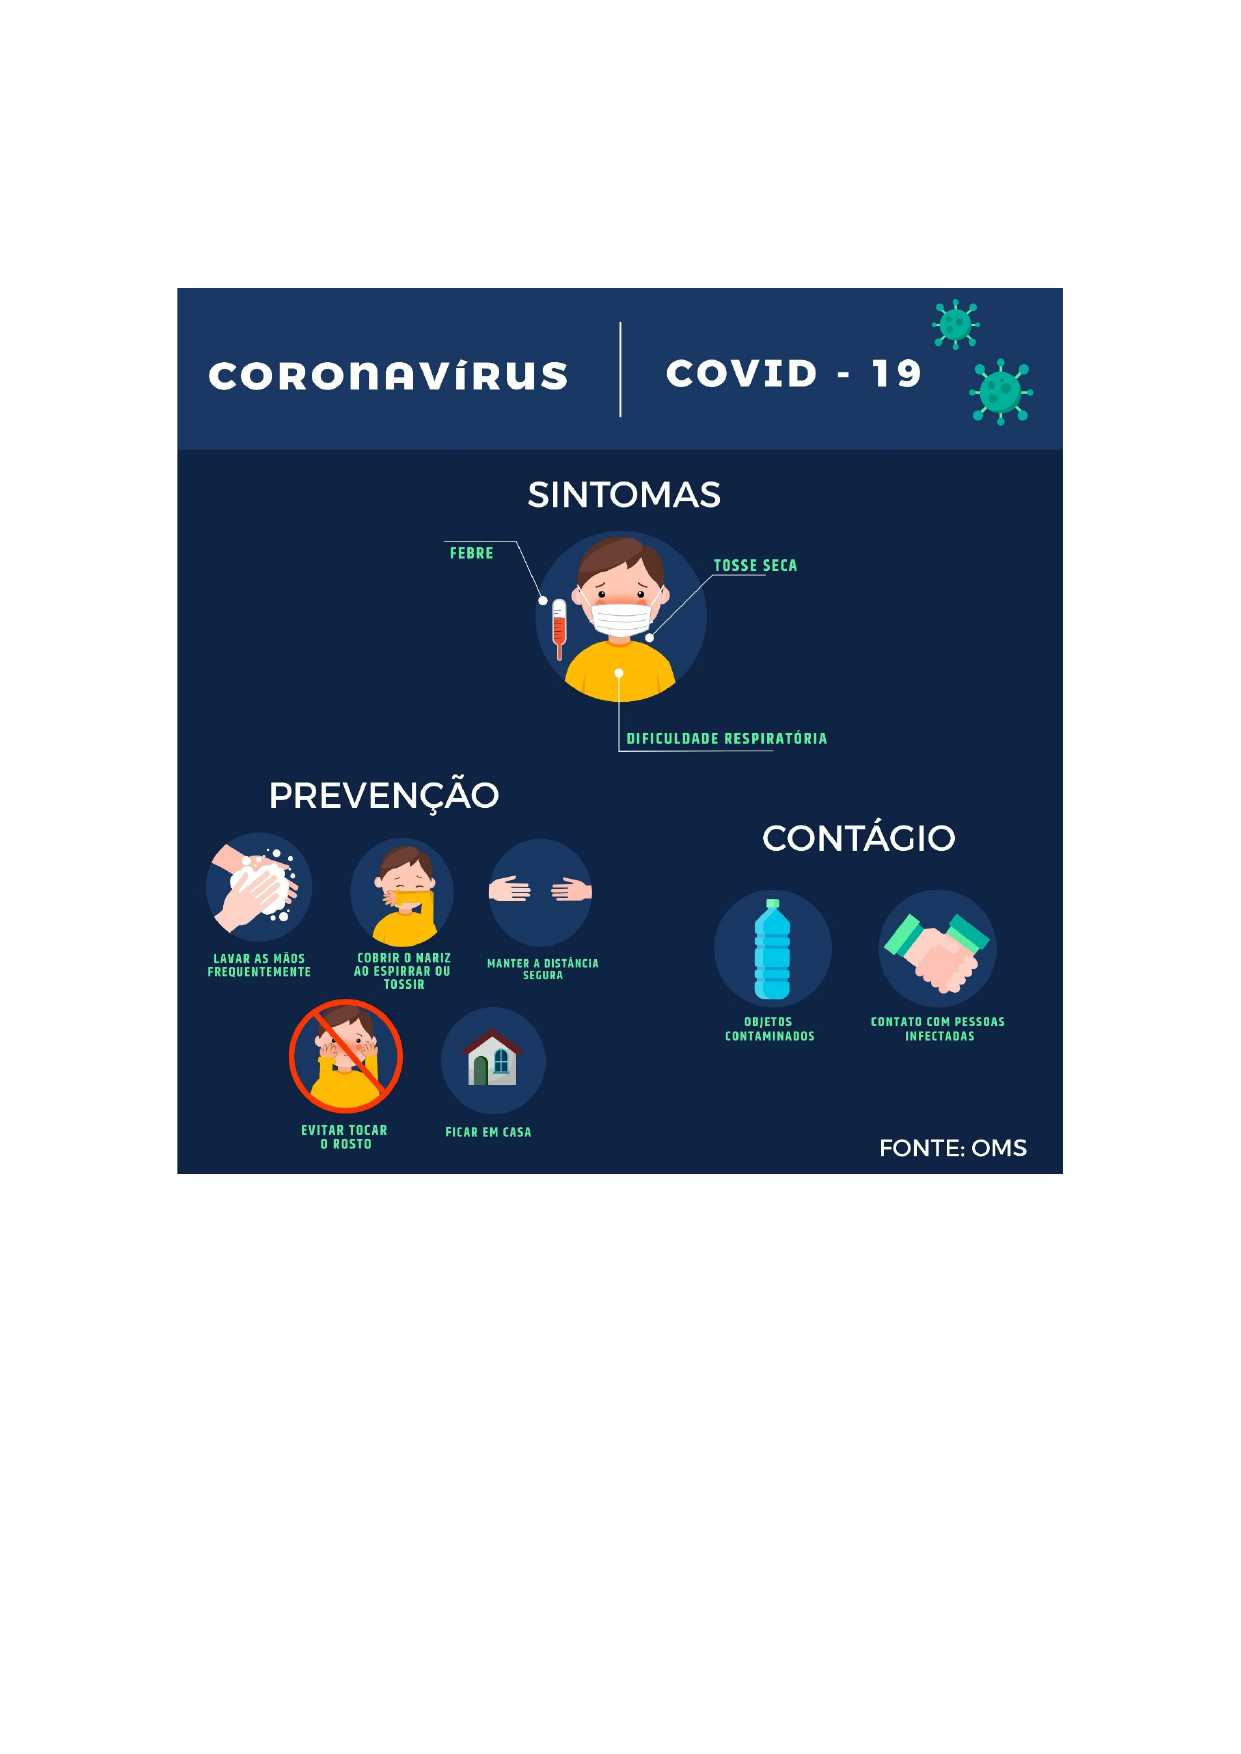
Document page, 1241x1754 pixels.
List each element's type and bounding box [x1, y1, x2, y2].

picture [177, 288, 1063, 1174]
